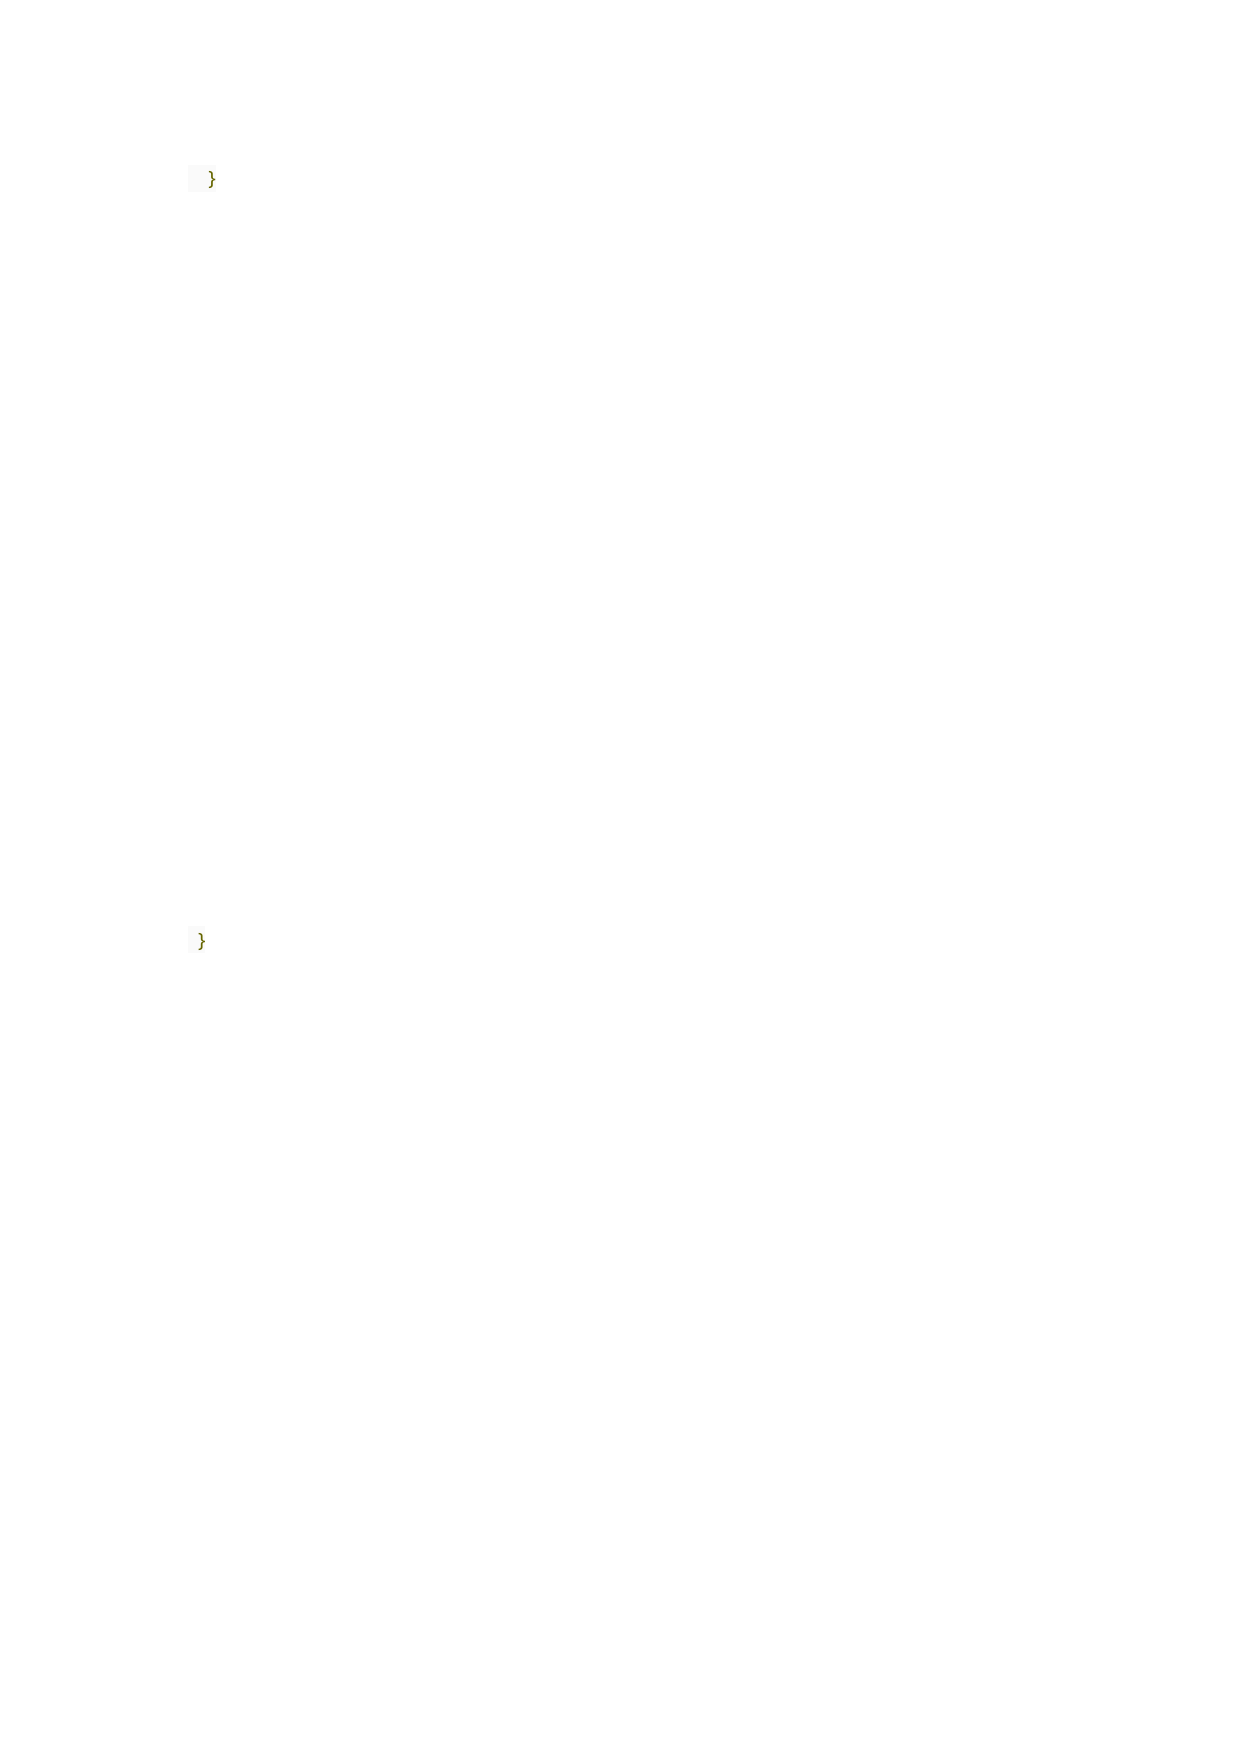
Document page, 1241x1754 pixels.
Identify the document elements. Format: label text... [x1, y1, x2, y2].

text } [187, 162, 1053, 194]
text } [187, 923, 1053, 956]
